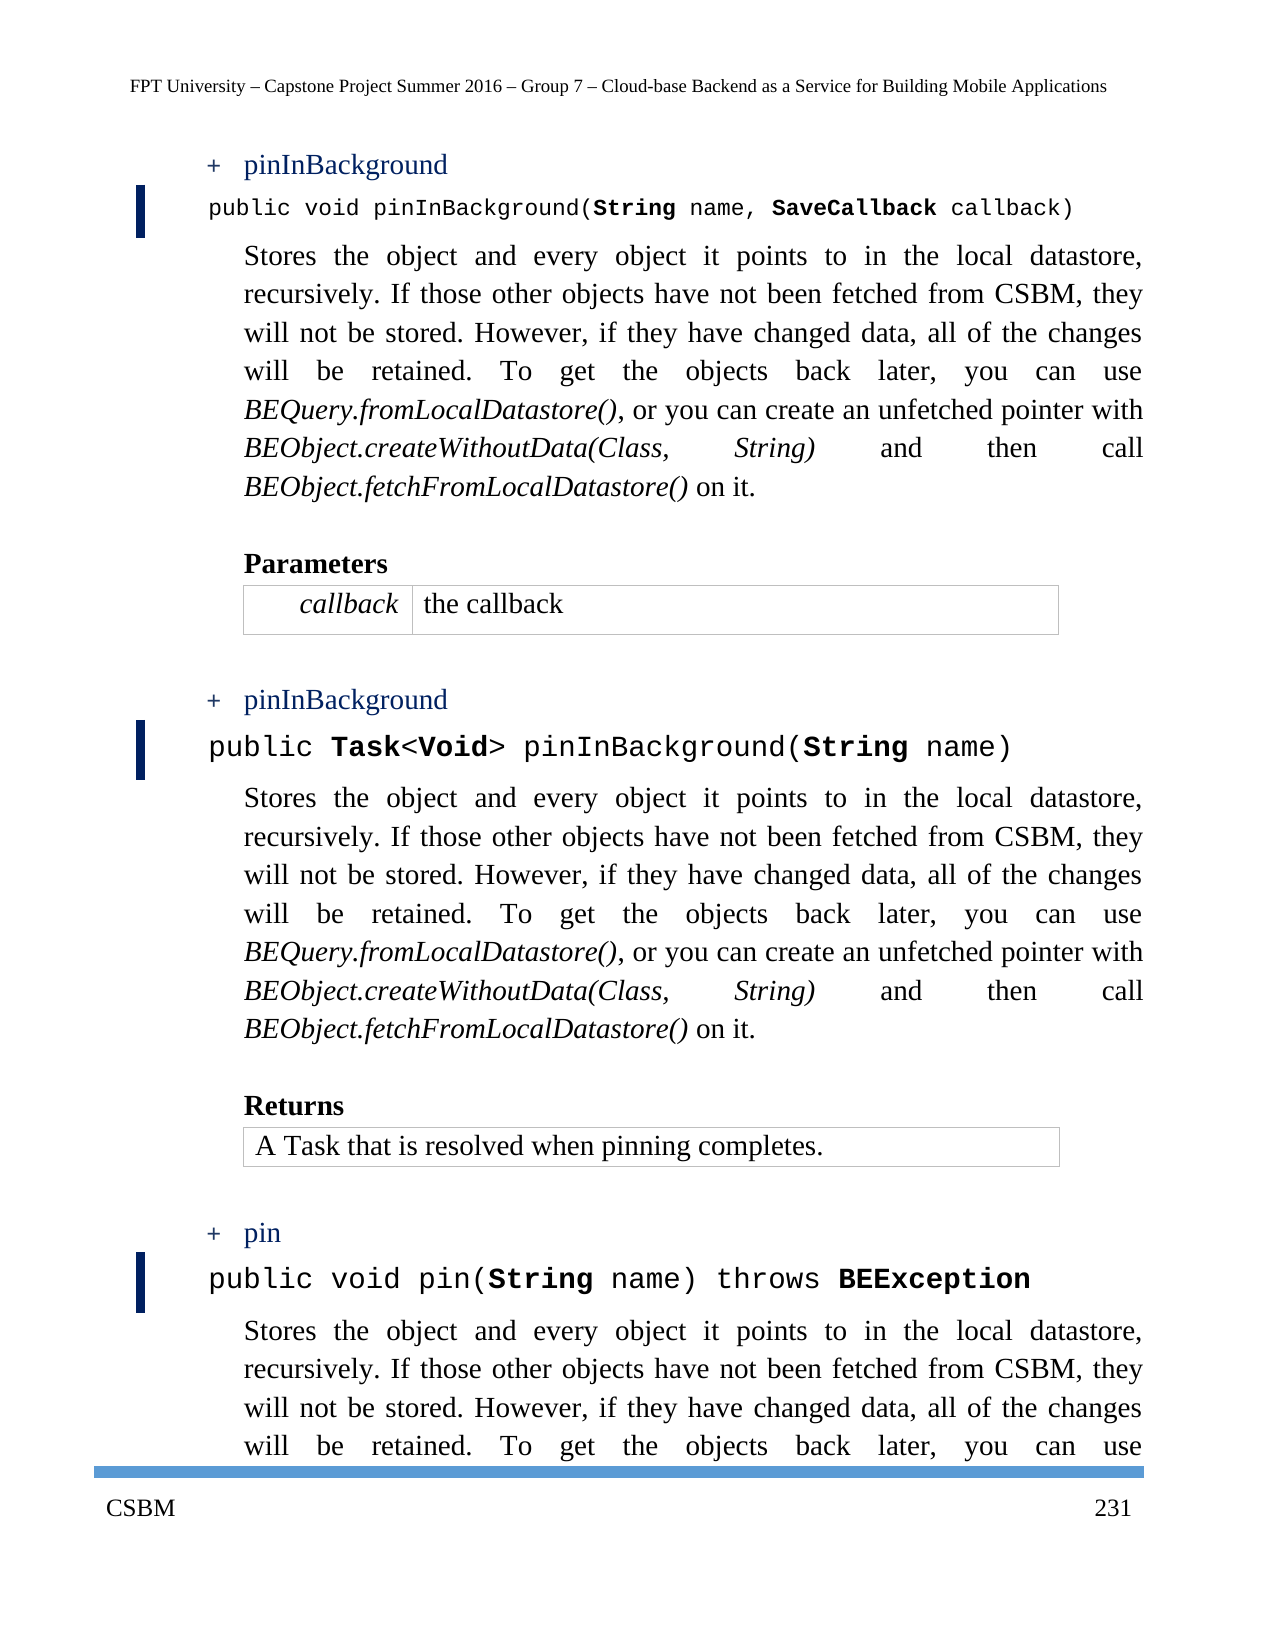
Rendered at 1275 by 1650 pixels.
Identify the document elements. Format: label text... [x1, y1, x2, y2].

subtitle pinInBackground [206, 682, 1144, 717]
text Returns [244, 1088, 1144, 1122]
subtitle pinInBackground [206, 147, 1144, 182]
subtitle pin [206, 1215, 1144, 1249]
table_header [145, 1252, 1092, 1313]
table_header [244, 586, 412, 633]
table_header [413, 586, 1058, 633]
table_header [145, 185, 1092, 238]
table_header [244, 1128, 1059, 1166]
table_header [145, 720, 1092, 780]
text Parameters [244, 546, 1144, 580]
